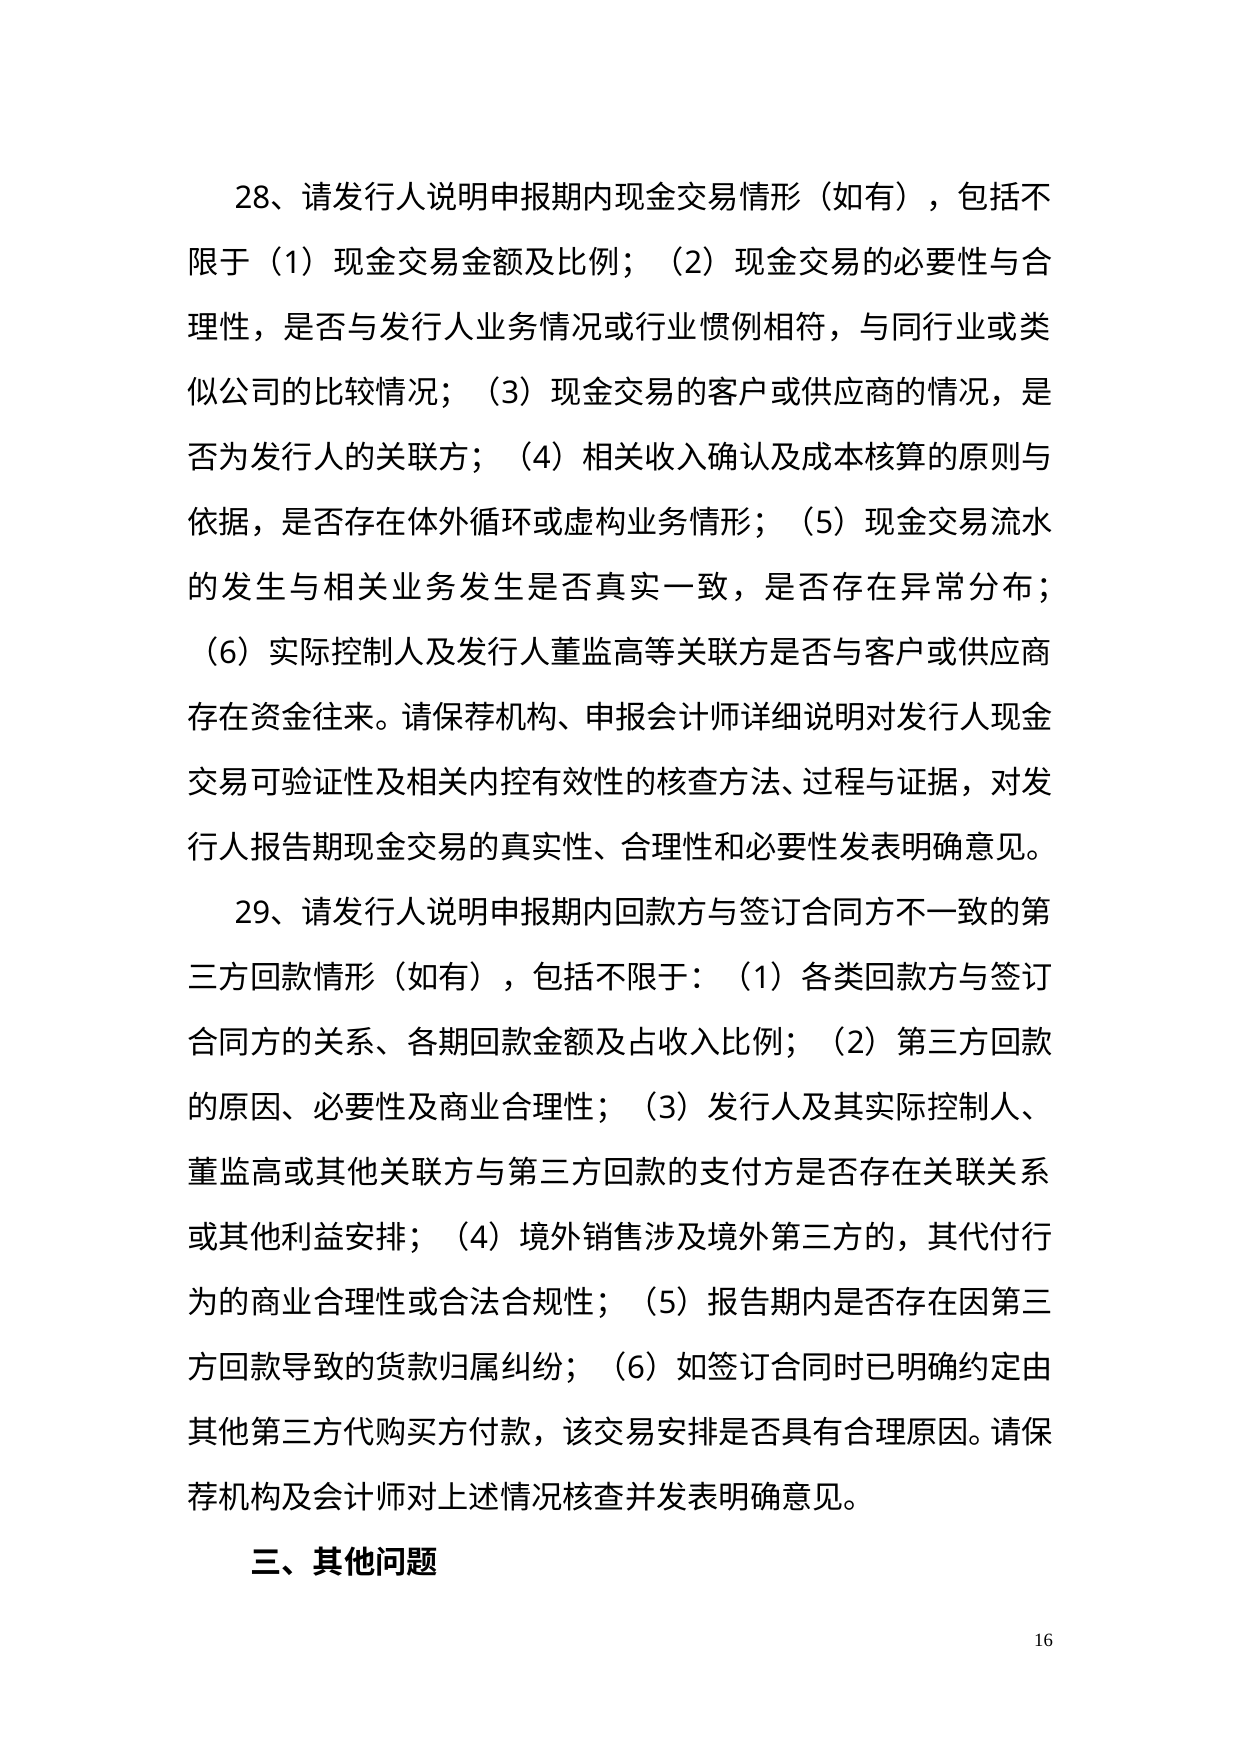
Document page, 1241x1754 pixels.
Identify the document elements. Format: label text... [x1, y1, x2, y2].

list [187, 162, 1053, 422]
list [187, 1202, 1053, 1592]
list 请发行人说明申报期内现金交易情形（如有），包括不限于（1）现金交易金额及比例；（2）现金交易的必要性与合理性，是否与发行人业务情况或行业惯例相符，与同行业或类似公司的比较情况；（3）现金交易的客户或供应商的情况，是否为发行人的关联方；（4）相关收入确认及成本核算的原则与依据，是否存在体外循环或虚构业务情形；（5）现金交易流水的发生与相关业务发生是否真实一致，是否存在异常分布；（6）实际控制人及发行人董监高等关联方是否与客户或供应商存在资金往来。请保荐机构、申报会计师详细说明对发行人现金交易可验证性及相关内控有效性的核查方法、过程与证据，对发行人报告期现金交易的真实性、合理性和必要性发表明确意见。 [187, 422, 1053, 1202]
